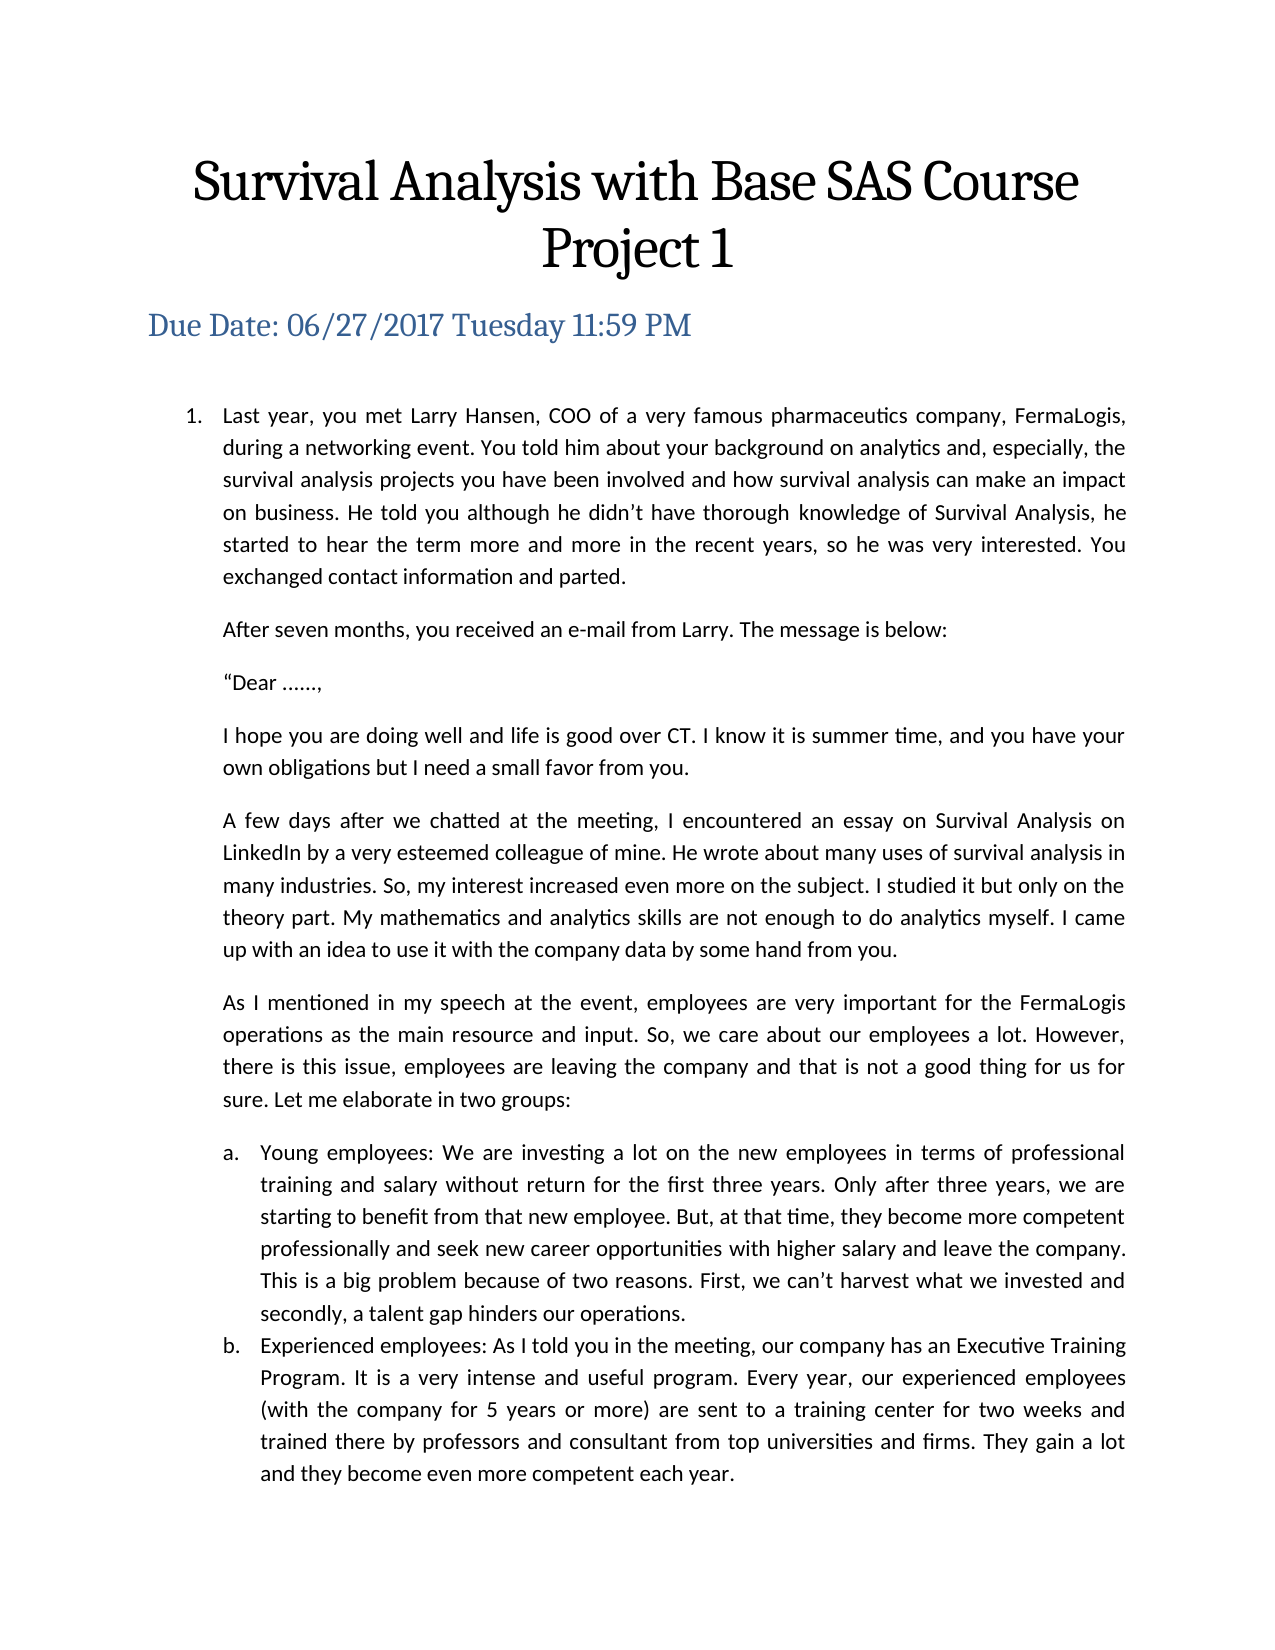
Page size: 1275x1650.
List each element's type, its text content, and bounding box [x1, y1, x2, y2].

text As I mentioned in my speech at the event, employees are very important for the FermaLogis operations as the main resource and input. So, we care about our employees a lot. However, there is this issue, employees are leaving the company and that is not a good thing for us for sure. Let me elaborate in two groups: [223, 988, 1127, 1113]
list Last year, you met Larry Hansen, COO of a very famous pharmaceutics company, FermaLogis, during a networking event. You told him about your background on analytics and, especially, the survival analysis projects you have been involved and how survival analysis can make an impact on business. He told you although he didn’t have thorough knowledge of Survival Analysis, he started to hear the term more and more in the recent years, so he was very interested. You exchanged contact information and parted. [185, 401, 1127, 590]
subtitle Due Date: 06/27/2017 Tuesday 11:59 PM [148, 307, 1127, 345]
text A few days after we chatted at the meeting, I encountered an essay on Survival Analysis on LinkedIn by a very esteemed colleague of mine. He wrote about many uses of survival analysis in many industries. So, my interest increased even more on the subject. I studied it but only on the theory part. My mathematics and analytics skills are not enough to do analytics myself. I came up with an idea to use it with the company data by some hand from you. [223, 806, 1127, 963]
title Survival Analysis with Base SAS Course [148, 148, 1127, 215]
text “Dear ......, [223, 668, 1127, 696]
text After seven months, you received an e-mail from Larry. The message is below: [223, 615, 1127, 643]
list Young employees: We are investing a lot on the new employees in terms of professional training and salary without return for the first three years. Only after three years, we are starting to benefit from that new employee. But, at that time, they become more competent professionally and seek new career opportunities with higher salary and leave the company. This is a big problem because of two reasons. First, we can’t harvest what we invested and secondly, a talent gap hinders our operations. [223, 1138, 1127, 1327]
title Project 1 [148, 215, 1127, 282]
text I hope you are doing well and life is good over CT. I know it is summer time, and you have your own obligations but I need a small favor from you. [223, 721, 1127, 781]
list Experienced employees: As I told you in the meeting, our company has an Executive Training Program. It is a very intense and useful program. Every year, our experienced employees (with the company for 5 years or more) are sent to a training center for two weeks and trained there by professors and consultant from top universities and firms. They gain a lot and they become even more competent each year. [223, 1331, 1127, 1488]
